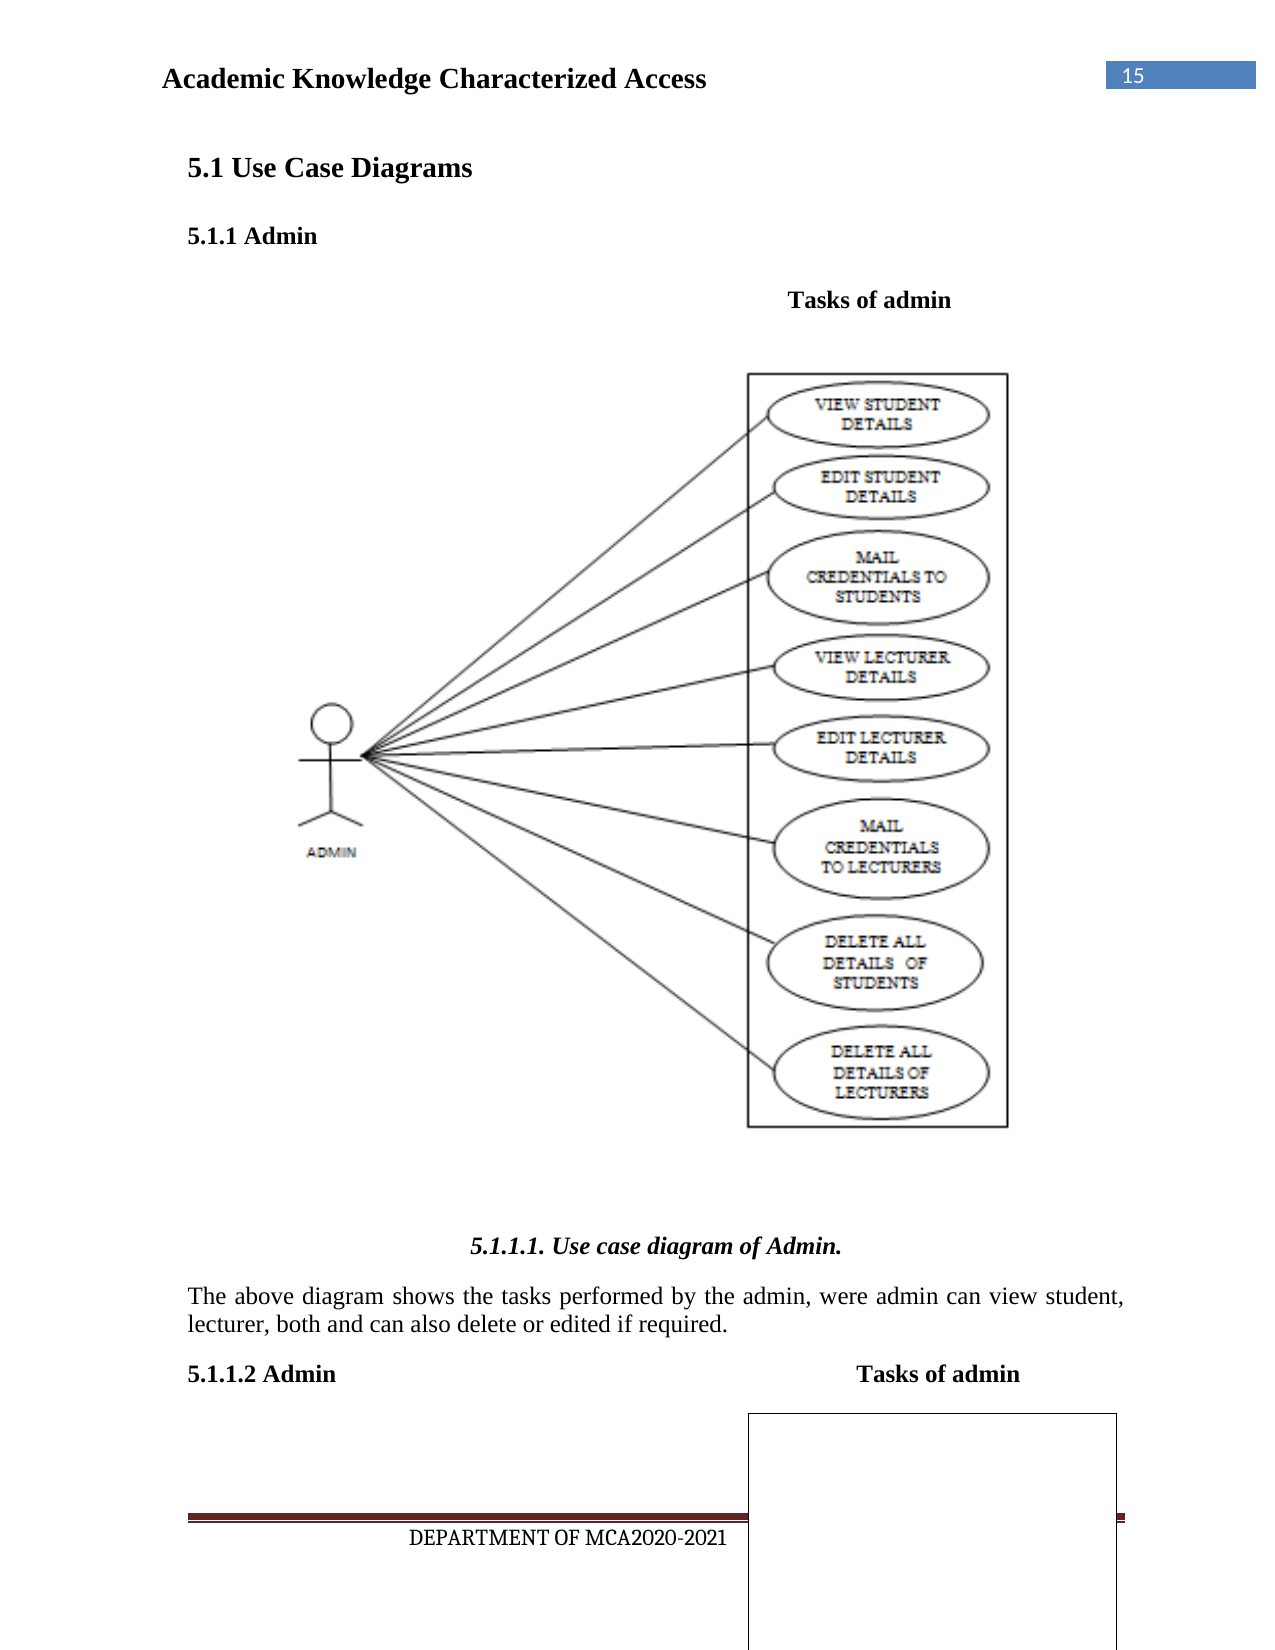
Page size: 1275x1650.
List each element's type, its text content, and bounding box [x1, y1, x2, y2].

text 5.1.1.2 Admin Tasks of admin [187, 1359, 1125, 1388]
text The above diagram shows the tasks performed by the admin, were admin can view student, lecturer, both and can also delete or edited if required. [187, 1281, 1125, 1338]
text Tasks of admin [712, 285, 1125, 314]
text 5.1.1 Admin [187, 221, 1125, 250]
text 5.1.1.1. Use case diagram of Admin. [187, 1231, 1125, 1260]
picture [268, 349, 1044, 1197]
text 5.1 Use Case Diagrams [187, 150, 1125, 183]
